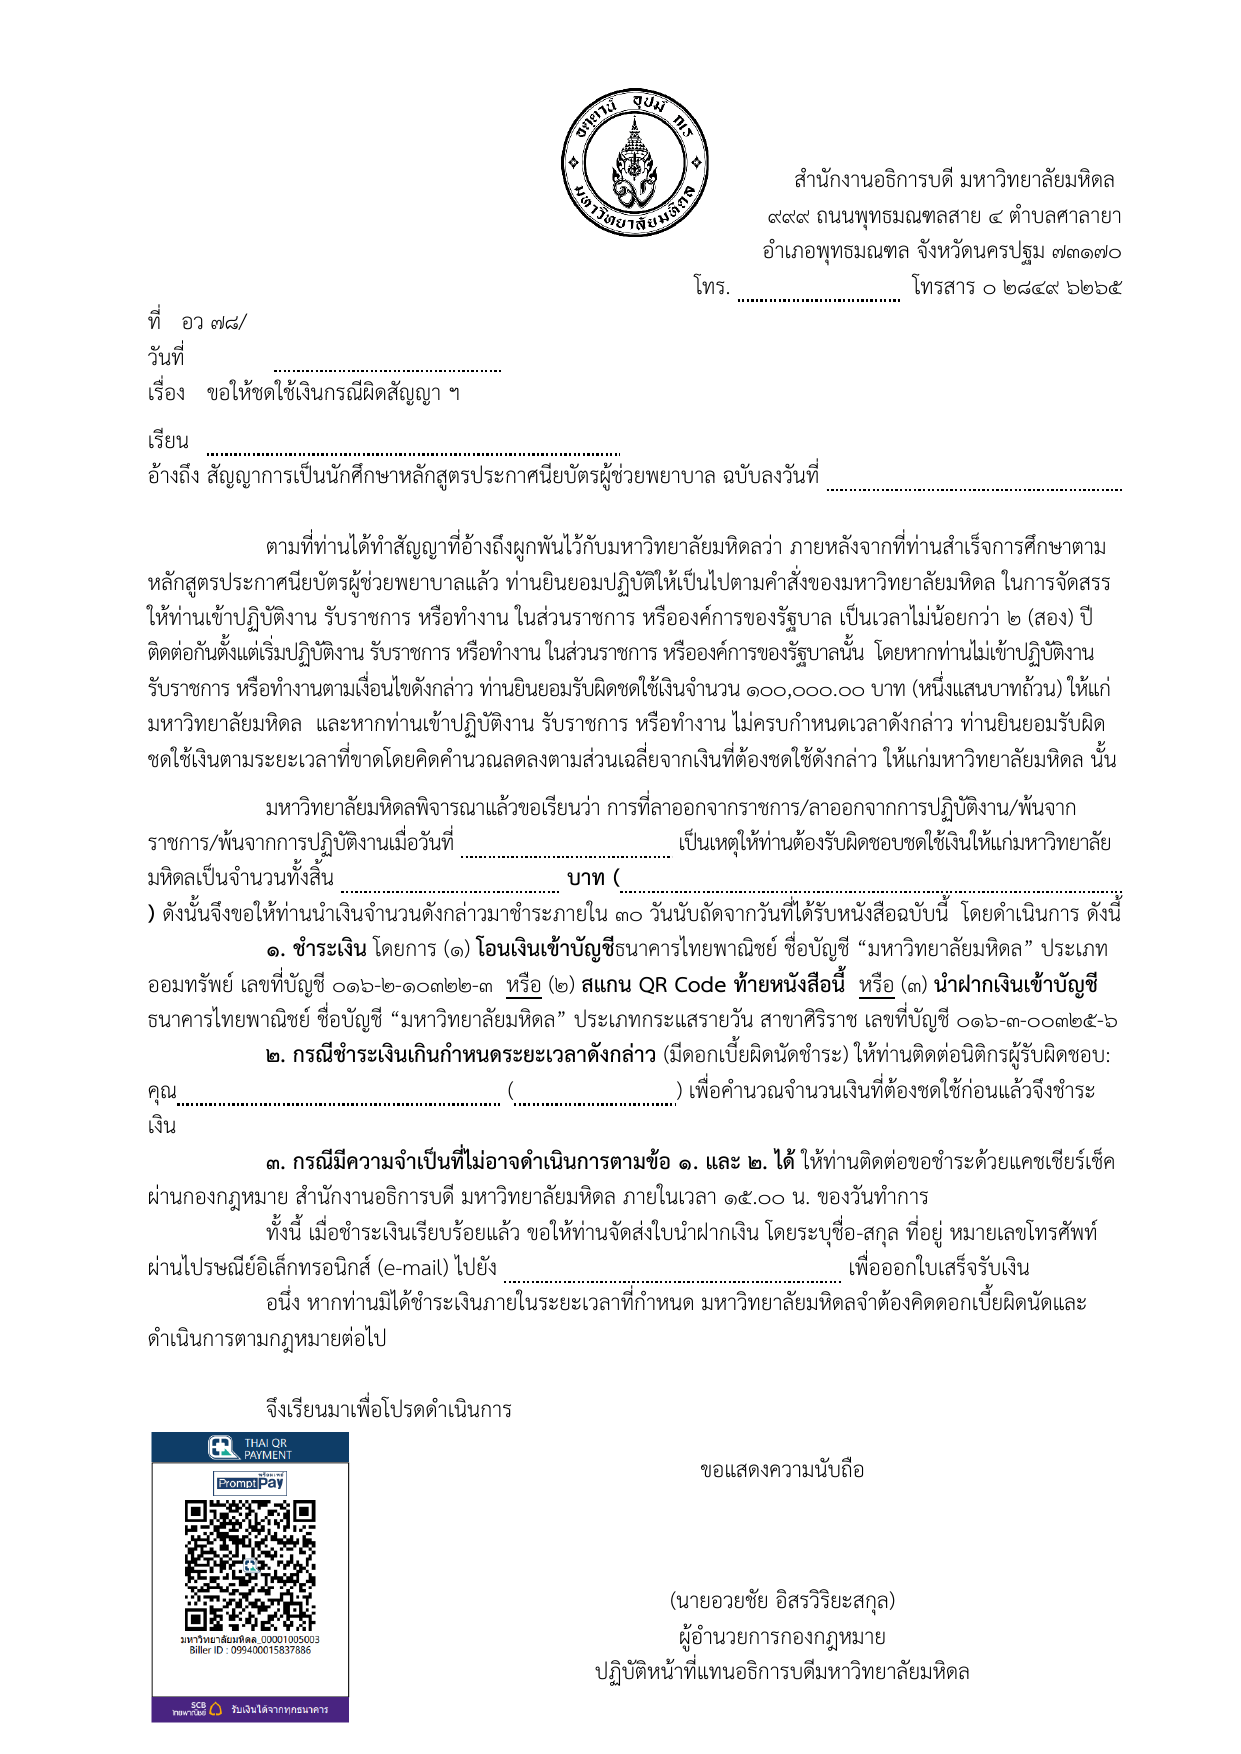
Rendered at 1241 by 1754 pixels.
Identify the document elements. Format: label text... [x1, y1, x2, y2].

picture [147, 1429, 352, 1725]
text เรื่อง ขอให้ชดใช้เงินกรณีผิดสัญญา ฯ [148, 372, 1122, 407]
text วันที่ [148, 337, 1122, 372]
text สำนักงานอธิการบดี มหาวิทยาลัยมหิดล [148, 159, 1122, 195]
text เรียน [148, 420, 1122, 455]
text มหาวิทยาลัยมหิดลพิจารณาแล้วขอเรียนว่า การที่ลาออกจากราชการ/ลาออกจากการปฏิบัติงาน/พ้นจากราชการ/พ้นจากการปฏิบัติงานเมื่อวันที่ เป็นเหตุให้ท่านต้องรับผิดชอบชดใช้เงินให้แก่มหาวิทยาลัยมหิดลเป็นจำนวนทั้งสิ้น บาท ( ) ดังนั้นจึงขอให้ท่านนำเงินจำนวนดังกล่าวมาชำระภายใน ๓๐ วันนับถัดจากวันที่ได้รับหนังสือฉบับนี้ โดยดำเนินการ ดังนี้ [148, 787, 1122, 928]
text ขอแสดงความนับถือ [443, 1449, 1122, 1484]
text อนึ่ง หากท่านมิได้ชำระเงินภายในระยะเวลาที่กำหนด มหาวิทยาลัยมหิดลจำต้องคิดดอกเบี้ยผิดนัดและดำเนินการตามกฎหมายต่อไป [148, 1282, 1122, 1353]
text ปฏิบัติหน้าที่แทนอธิการบดีมหาวิทยาลัยมหิดล [443, 1651, 1122, 1687]
text อ้างถึง สัญญาการเป็นนักศึกษาหลักสูตรประกาศนียบัตรผู้ช่วยพยาบาล ฉบับลงวันที่ [148, 455, 1122, 491]
text ผู้อำนวยการกองกฎหมาย [443, 1616, 1122, 1651]
text ทั้งนี้ เมื่อชำระเงินเรียบร้อยแล้ว ขอให้ท่านจัดส่งใบนำฝากเงิน โดยระบุชื่อ-สกุล ที่อยู่ หมายเลขโทรศัพท์ ผ่านไปรษณีย์อิเล็กทรอนิกส์ (e-mail) ไปยัง เพื่อออกใบเสร็จรับเงิน [148, 1212, 1122, 1282]
text จึงเรียนมาเพื่อโปรดดำเนินการ [148, 1389, 1122, 1424]
text (นายอวยชัย อิสรวิริยะสกุล) [443, 1580, 1122, 1616]
text โทร. โทรสาร ๐ ๒๘๔๙ ๖๒๖๕ [148, 266, 1122, 301]
text ๓. กรณีมีความจำเป็นที่ไม่อาจดำเนินการตามข้อ ๑. และ ๒. ได้ ให้ท่านติดต่อขอชำระด้วยแคชเชียร์เช็ค ผ่านกองกฎหมาย สำนักงานอธิการบดี มหาวิทยาลัยมหิดล ภายในเวลา ๑๕.๐๐ น. ของวันทำการ [148, 1141, 1122, 1212]
picture [561, 88, 709, 159]
text ที่ อว ๗๘/ [148, 301, 1122, 337]
text ๙๙๙ ถนนพุทธมณฑลสาย ๔ ตำบลศาลายา [148, 195, 1122, 230]
text ๒. กรณีชำระเงินเกินกำหนดระยะเวลาดังกล่าว (มีดอกเบี้ยผิดนัดชำระ) ให้ท่านติดต่อนิติกรผู้รับผิดชอบ: คุณ ( ) เพื่อคำนวณจำนวนเงินที่ต้องชดใช้ก่อนแล้วจึงชำระเงิน [148, 1034, 1122, 1141]
text ตามที่ท่านได้ทำสัญญาที่อ้างถึงผูกพันไว้กับมหาวิทยาลัยมหิดลว่า ภายหลังจากที่ท่านสำเร็จการศึกษาตามหลักสูตรประกาศนียบัตรผู้ช่วยพยาบาลแล้ว ท่านยินยอมปฏิบัติให้เป็นไปตามคำสั่งของมหาวิทยาลัยมหิดล ในการจัดสรรให้ท่านเข้าปฏิบัติงาน รับราชการ หรือทำงาน ในส่วนราชการ หรือองค์การของรัฐบาล เป็นเวลาไม่น้อยกว่า ๒ (สอง) ปีติดต่อกันตั้งแต่เริ่มปฏิบัติงาน รับราชการ หรือทำงาน ในส่วนราชการ หรือองค์การของรัฐบาลนั้น โดยหากท่านไม่เข้าปฏิบัติงาน รับราชการ หรือทำงานตามเงื่อนไขดังกล่าว ท่านยินยอมรับผิดชดใช้เงินจำนวน ๑๐๐,๐๐๐.๐๐ บาท (หนึ่งแสนบาทถ้วน) ให้แก่มหาวิทยาลัยมหิดล และหากท่านเข้าปฏิบัติงาน รับราชการ หรือทำงาน ไม่ครบกำหนดเวลาดังกล่าว ท่านยินยอมรับผิดชดใช้เงินตามระยะเวลาที่ขาดโดยคิดคำนวณลดลงตามส่วนเฉลี่ยจากเงินที่ต้องชดใช้ดังกล่าว ให้แก่มหาวิทยาลัยมหิดล นั้น [148, 526, 1122, 774]
text ๑. ชำระเงิน โดยการ (๑) โอนเงินเข้าบัญชีธนาคารไทยพาณิชย์ ชื่อบัญชี “มหาวิทยาลัยมหิดล” ประเภทออมทรัพย์ เลขที่บัญชี ๐๑๖-๒-๑๐๓๒๒-๓ หรือ (๒) สแกน QR Code ท้ายหนังสือนี้ หรือ (๓) นำฝากเงินเข้าบัญชีธนาคารไทยพาณิชย์ ชื่อบัญชี “มหาวิทยาลัยมหิดล” ประเภทกระแสรายวัน สาขาศิริราช เลขที่บัญชี ๐๑๖-๓-๐๐๓๒๕-๖ [148, 928, 1122, 1034]
text อำเภอพุทธมณฑล จังหวัดนครปฐม ๗๓๑๗๐ [148, 230, 1122, 266]
